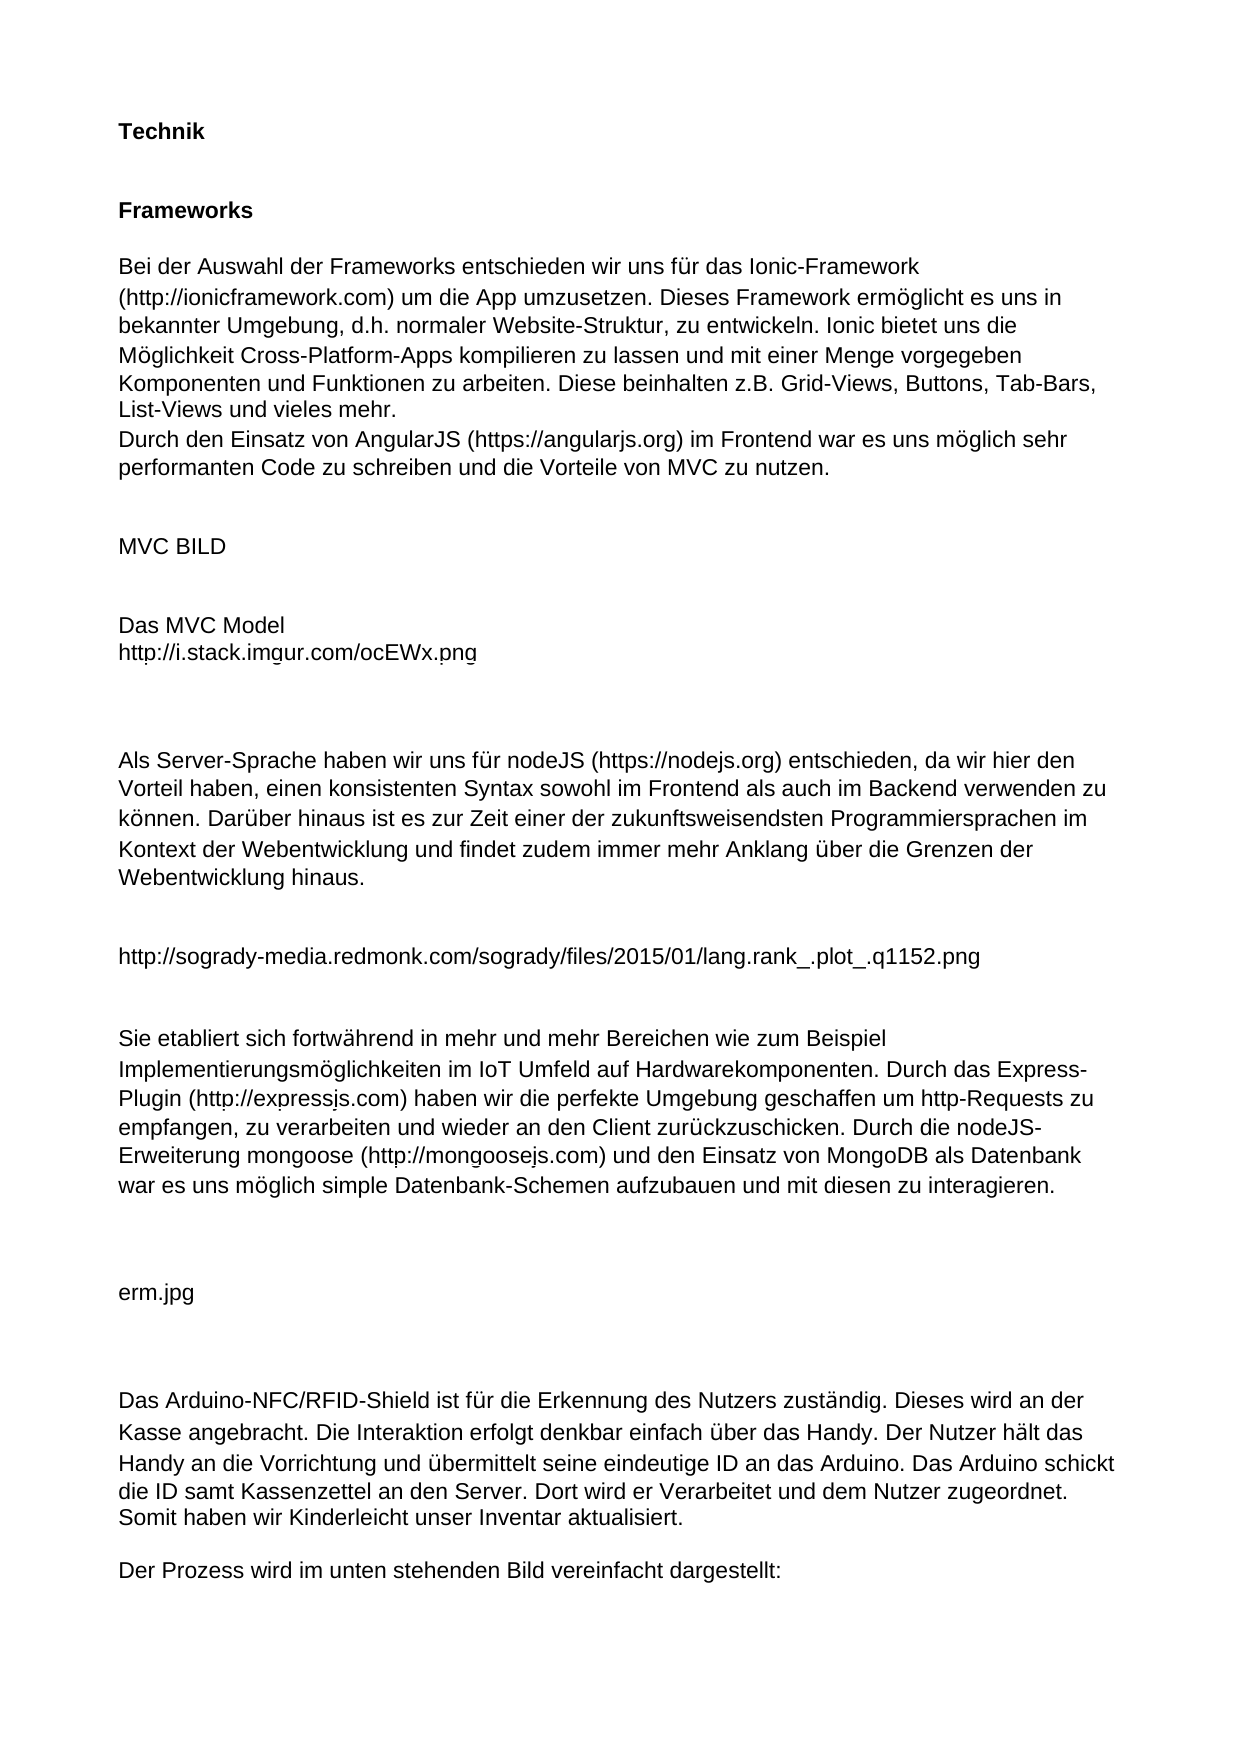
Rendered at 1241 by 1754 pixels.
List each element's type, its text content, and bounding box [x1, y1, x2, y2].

text http://sogrady-media.redmonk.com/sogrady/files/2015/01/lang.rank_.plot_.q1152.png [118, 943, 1122, 969]
text erm.jpg [118, 1279, 1122, 1305]
text http://i.stack.imgur.com/ocEWx.png [118, 638, 1122, 665]
text MVC BILD [118, 533, 1122, 559]
text Bei der Auswahl der Frameworks entschieden wir uns für das Ionic-Framework (http://ionicframework.com) um die App umzusetzen. Dieses Framework ermöglicht es uns in bekannter Umgebung, d.h. normaler Website-Struktur, zu entwickeln. Ionic bietet uns die Möglichkeit Cross-Platform-Apps kompilieren zu lassen und mit einer Menge vorgegeben Komponenten und Funktionen zu arbeiten. Diese beinhalten z.B. Grid-Views, Buttons, Tab-Bars, List-Views und vieles mehr. [118, 250, 1122, 423]
text Das Arduino-NFC/RFID-Shield ist für die Erkennung des Nutzers zuständig. Dieses wird an der Kasse angebracht. Die Interaktion erfolgt denkbar einfach über das Handy. Der Nutzer hält das Handy an die Vorrichtung und übermittelt seine eindeutige ID an das Arduino. Das Arduino schickt die ID samt Kassenzettel an den Server. Dort wird er Verarbeitet und dem Nutzer zugeordnet. Somit haben wir Kinderleicht unser Inventar aktualisiert. [118, 1384, 1122, 1531]
text Technik [118, 118, 1122, 144]
text Als Server-Sprache haben wir uns für nodeJS (https://nodejs.org) entschieden, da wir hier den Vorteil haben, einen konsistenten Syntax sowohl im Frontend als auch im Backend verwenden zu können. Darüber hinaus ist es zur Zeit einer der zukunftsweisendsten Programmiersprachen im Kontext der Webentwicklung und findet zudem immer mehr Anklang über die Grenzen der Webentwicklung hinaus. [118, 744, 1122, 890]
text Der Prozess wird im unten stehenden Bild vereinfacht dargestellt: [118, 1557, 1122, 1583]
text Das MVC Model [118, 612, 1122, 638]
text Durch den Einsatz von AngularJS (https://angularjs.org) im Frontend war es uns möglich sehr performanten Code zu schreiben und die Vorteile von MVC zu nutzen. [118, 423, 1122, 480]
text Frameworks [118, 197, 1122, 223]
text Sie etabliert sich fortwährend in mehr und mehr Bereichen wie zum Beispiel Implementierungsmöglichkeiten im IoT Umfeld auf Hardwarekomponenten. Durch das Express-Plugin (http://expressjs.com) haben wir die perfekte Umgebung geschaffen um http-Requests zu empfangen, zu verarbeiten und wieder an den Client zurückzuschicken. Durch die nodeJS-Erweiterung mongoose (http://mongoosejs.com) und den Einsatz von MongoDB als Datenbank war es uns möglich simple Datenbank-Schemen aufzubauen und mit diesen zu interagieren. [118, 1022, 1122, 1200]
